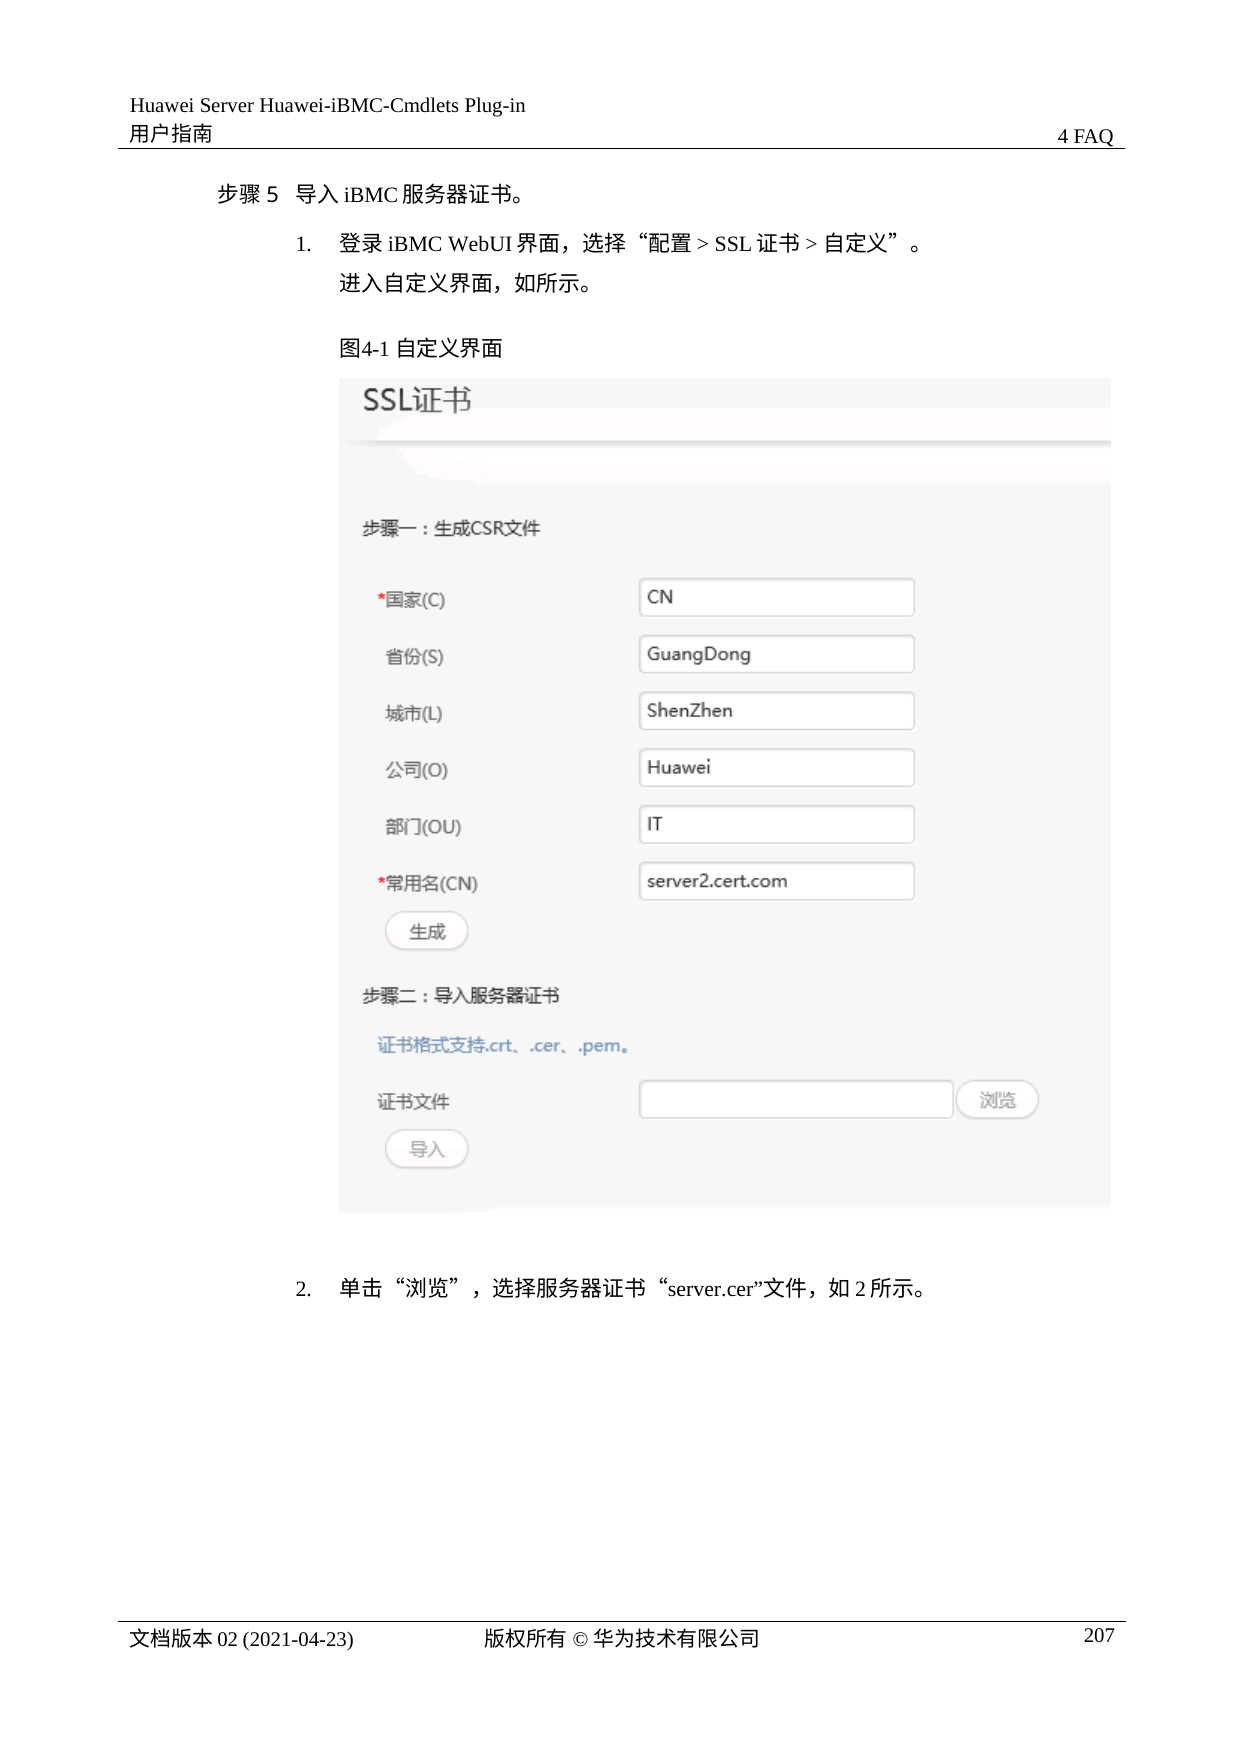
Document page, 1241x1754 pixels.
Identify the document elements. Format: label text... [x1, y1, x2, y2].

list 登录iBMC WebUI界面，选择“配置 > SSL证书 > 自定义”。 [295, 226, 1122, 257]
list 单击“浏览”，选择服务器证书“server.cer”文件，如图4-12所示。 [295, 1271, 1122, 1303]
picture [339, 378, 1111, 1213]
text 自定义界面 [339, 331, 1122, 362]
list 进入自定义界面，如图4-11所示。 [339, 266, 1122, 297]
text 导入iBMC服务器证书。 [279, 177, 1122, 209]
